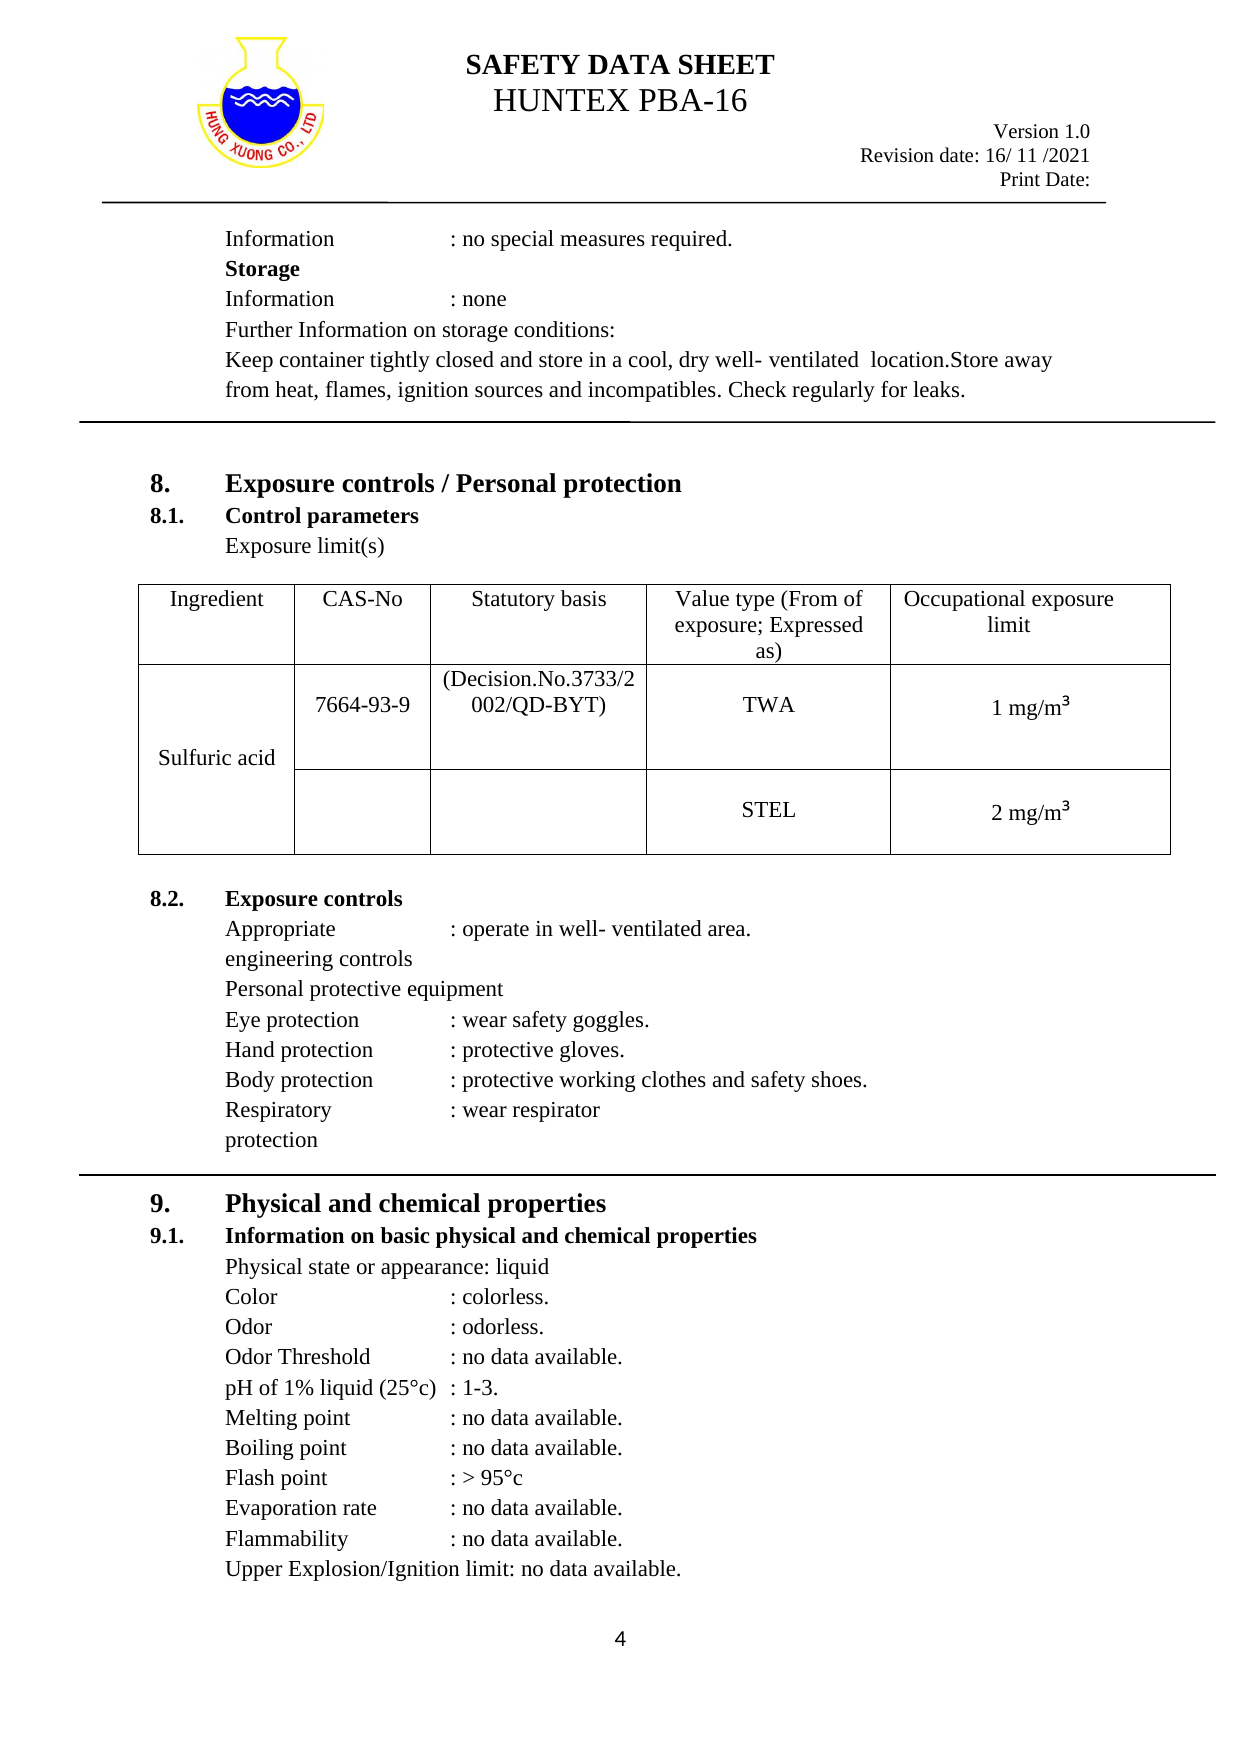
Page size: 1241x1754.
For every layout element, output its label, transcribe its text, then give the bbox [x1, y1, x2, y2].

text 8.2. Exposure controls [150, 885, 1090, 911]
table_cell 2 mg/m³ [891, 770, 1170, 853]
text Keep container tightly closed and store in a cool, dry well- ventilated location.Store away from heat, flames, ignition sources and incompatibles. Check regularly for leaks. [225, 346, 1090, 402]
table_cell STEL [647, 770, 890, 853]
text Odor : odorless. [150, 1313, 1090, 1339]
text Information : no special measures required. [150, 225, 1090, 251]
table_header Ingredient [139, 585, 294, 664]
table_header Occupational exposure limit [891, 585, 1170, 664]
table_cell [295, 770, 430, 853]
text 9.1. Information on basic physical and chemical properties [150, 1223, 1090, 1249]
text engineering controls [150, 945, 1090, 972]
table_cell 7664-93-9 [295, 665, 430, 768]
text 8. Exposure controls / Personal protection [150, 467, 1090, 498]
table_cell TWA [647, 665, 890, 768]
text Color : colorless. [150, 1283, 1090, 1309]
text Eye protection : wear safety goggles. [150, 1006, 1090, 1032]
text Exposure limit(s) [150, 533, 1090, 559]
text Personal protective equipment [150, 975, 1090, 1002]
table_cell Sulfuric acid [139, 665, 294, 853]
table_header Value type (From of exposure; Expressed as) [647, 585, 890, 664]
table_cell 1 mg/m³ [891, 665, 1170, 768]
table_header Statutory basis [431, 585, 646, 664]
text Hand protection : protective gloves. [150, 1036, 1090, 1062]
text Storage [150, 255, 1090, 282]
text Boiling point : no data available. [150, 1434, 1090, 1460]
text Flash point : > 95°c [150, 1464, 1090, 1491]
text 8.1. Control parameters [150, 502, 1090, 529]
text Information : none [150, 285, 1090, 312]
text Flammability : no data available. [150, 1525, 1090, 1551]
text Respiratory : wear respirator [150, 1096, 1090, 1123]
text Further Information on storage conditions: [150, 316, 1090, 342]
text Upper Explosion/Ignition limit: no data available. [150, 1555, 1090, 1581]
text Body protection : protective working clothes and safety shoes. [150, 1066, 1090, 1092]
text Appropriate : operate in well- ventilated area. [150, 915, 1090, 941]
text Odor Threshold : no data available. [150, 1343, 1090, 1370]
text protection [150, 1126, 1090, 1153]
table_cell [431, 770, 646, 853]
text pH of 1% liquid (25°c) : 1-3. [150, 1374, 1090, 1400]
text Melting point : no data available. [150, 1404, 1090, 1430]
text Physical state or appearance: liquid [150, 1253, 1090, 1279]
table_header CAS-No [295, 585, 430, 664]
text 9. Physical and chemical properties [150, 1187, 1090, 1218]
table_cell (Decision.No.3733/2002/QD-BYT) [431, 665, 646, 768]
text Evaporation rate : no data available. [150, 1494, 1090, 1521]
picture [197, 37, 325, 168]
